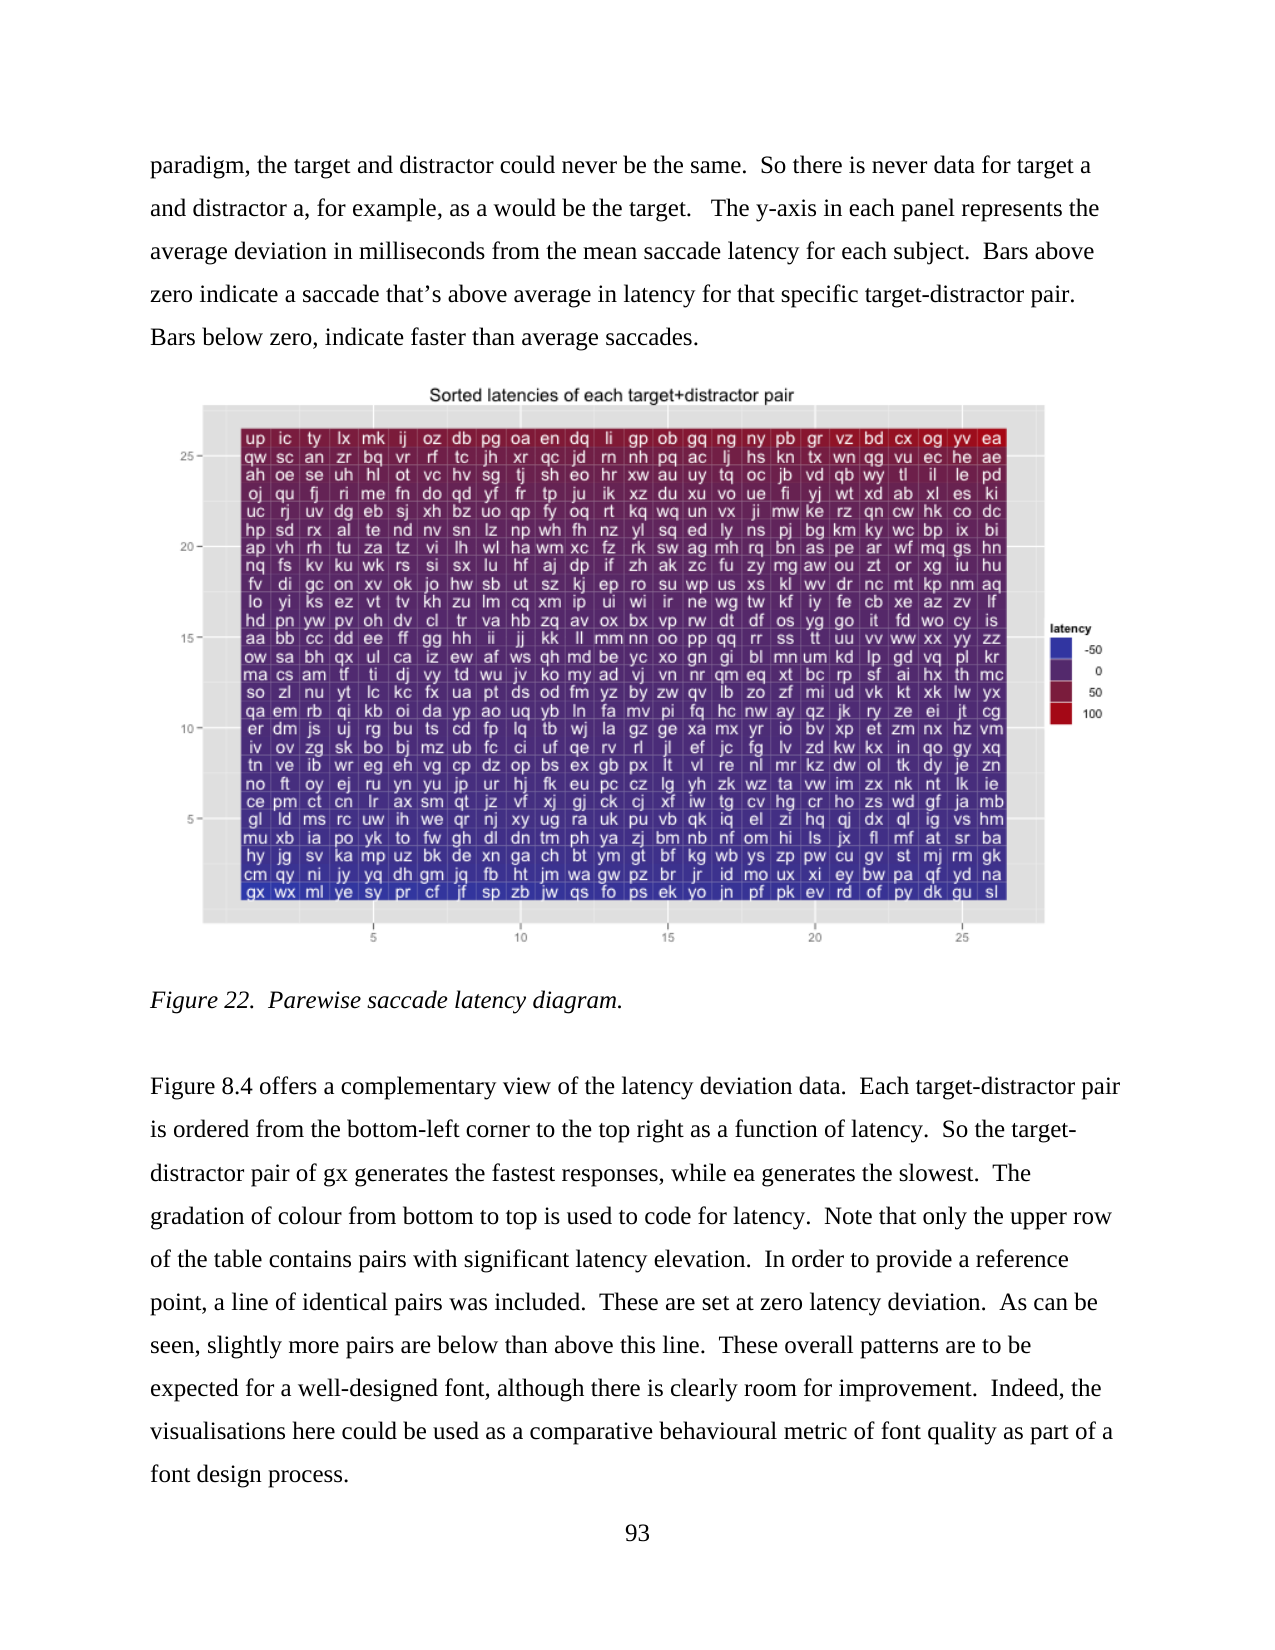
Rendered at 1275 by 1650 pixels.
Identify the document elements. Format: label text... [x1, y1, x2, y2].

text Figure 8.4 offers a complementary view of the latency deviation data. Each target-distractor pair is ordered from the bottom-left corner to the top right as a function of latency. So the target-distractor pair of gx generates the fastest responses, while ea generates the slowest. The gradation of colour from bottom to top is used to code for latency. Note that only the upper row of the table contains pairs with significant latency elevation. In order to provide a reference point, a line of identical pairs was included. These are set at zero latency deviation. As can be seen, slightly more pairs are below than above this line. These overall patterns are to be expected for a well-designed font, although there is clearly room for improvement. Indeed, the visualisations here could be used as a comparative behavioural metric of font quality as part of a font design process. [150, 1071, 1125, 1488]
text Figure 22. Parewise saccade latency diagram. [150, 985, 1125, 1014]
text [150, 150, 1125, 351]
picture [150, 365, 1125, 972]
